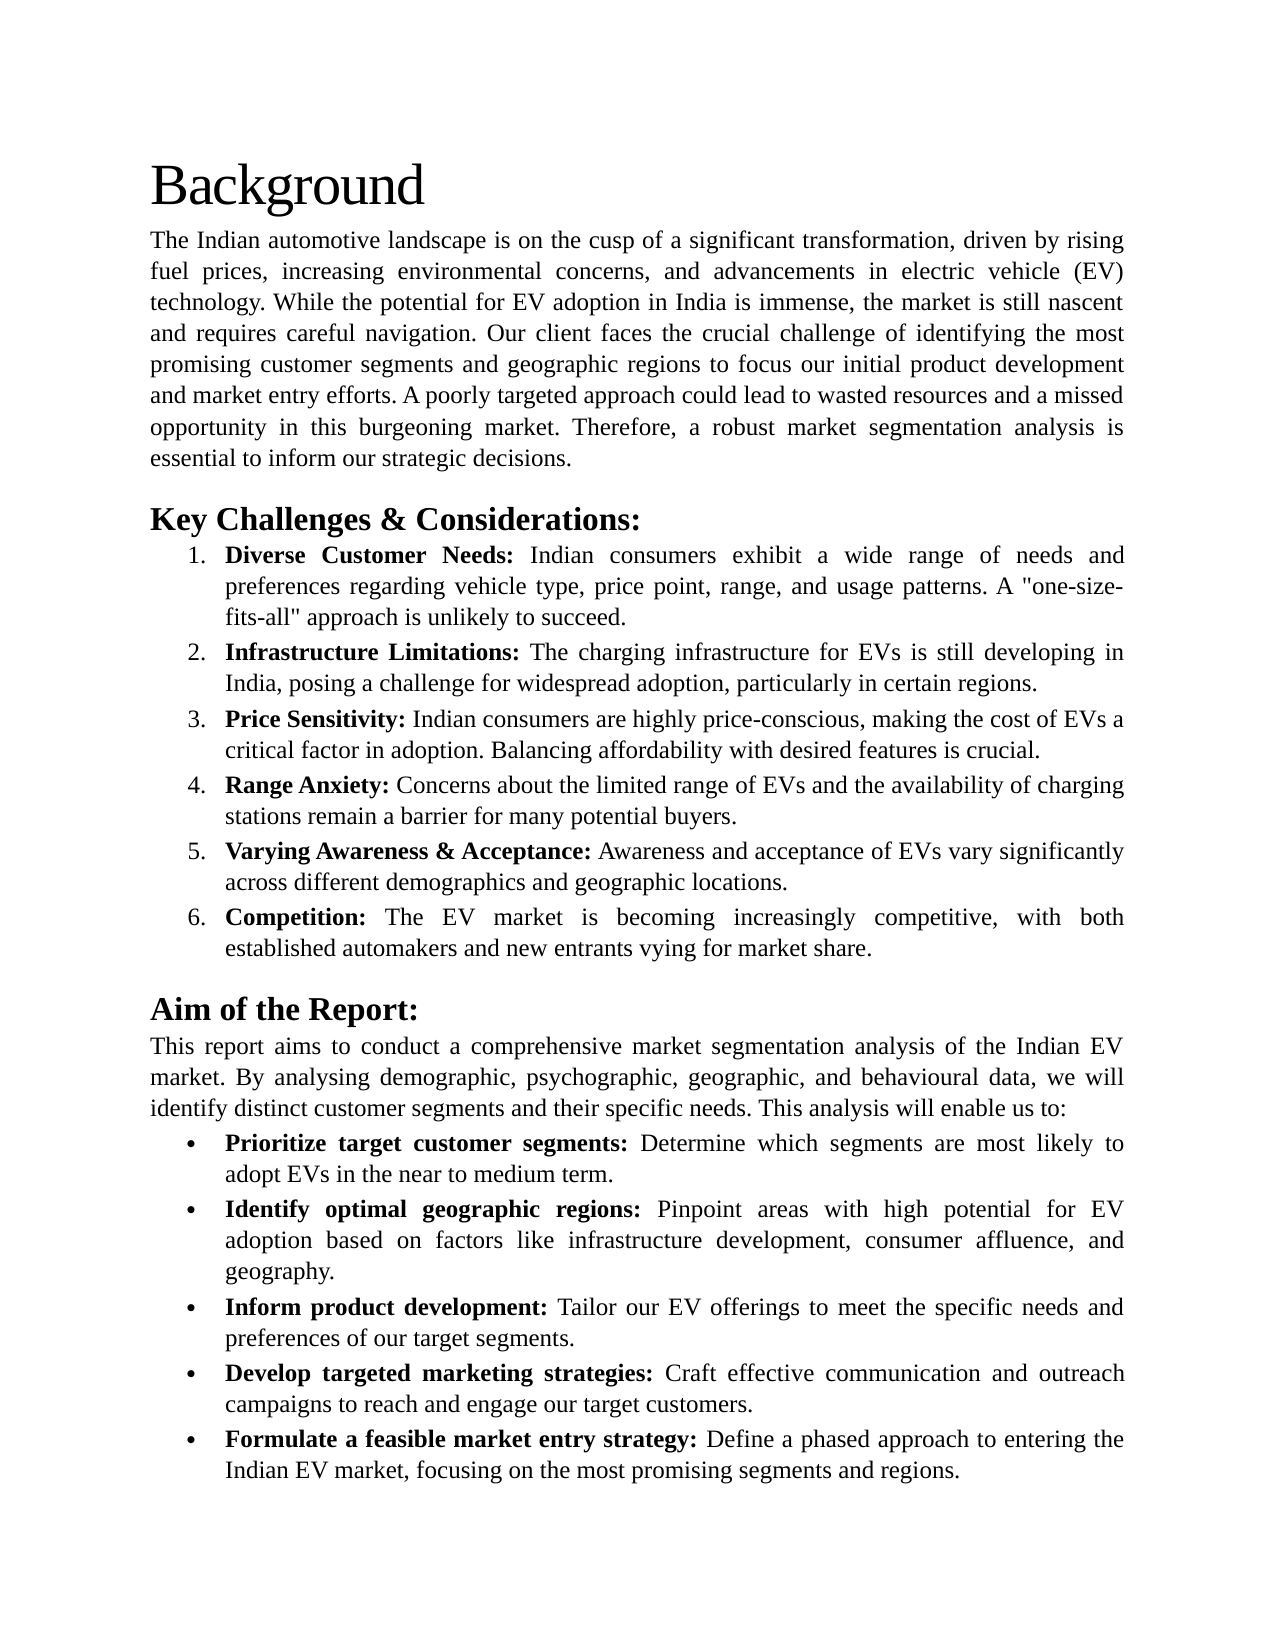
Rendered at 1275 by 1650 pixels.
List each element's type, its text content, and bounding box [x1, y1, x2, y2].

subtitle Key Challenges & Considerations: [150, 499, 1125, 537]
list Inform product development: Tailor our EV offerings to meet the specific needs and preferences of our target segments. [187, 1292, 1125, 1351]
list Formulate a feasible market entry strategy: Define a phased approach to entering the Indian EV market, focusing on the most promising segments and regions. [187, 1424, 1125, 1484]
list Price Sensitivity: Indian consumers are highly price-conscious, making the cost of EVs a critical factor in adoption. Balancing affordability with desired features is crucial. [187, 704, 1125, 763]
list Varying Awareness & Acceptance: Awareness and acceptance of EVs vary significantly across different demographics and geographic locations. [187, 836, 1125, 896]
list Range Anxiety: Concerns about the limited range of EVs and the availability of charging stations remain a barrier for many potential buyers. [187, 770, 1125, 830]
text The Indian automotive landscape is on the cusp of a significant transformation, driven by rising fuel prices, increasing environmental concerns, and advancements in electric vehicle (EV) technology. While the potential for EV adoption in India is immense, the market is still nascent and requires careful navigation. Our client faces the crucial challenge of identifying the most promising customer segments and geographic regions to focus our initial product development and market entry efforts. A poorly targeted approach could lead to wasted resources and a missed opportunity in this burgeoning market. Therefore, a robust market segmentation analysis is essential to inform our strategic decisions. [150, 225, 1125, 471]
title Background [150, 150, 1125, 217]
list Competition: The EV market is becoming increasingly competitive, with both established automakers and new entrants vying for market share. [187, 902, 1125, 962]
subtitle Aim of the Report: [150, 989, 1125, 1028]
list Infrastructure Limitations: The charging infrastructure for EVs is still developing in India, posing a challenge for widespread adoption, particularly in certain regions. [187, 637, 1125, 697]
list Prioritize target customer segments: Determine which segments are most likely to adopt EVs in the near to medium term. [187, 1128, 1125, 1188]
list Diverse Customer Needs: Indian consumers exhibit a wide range of needs and preferences regarding vehicle type, price point, range, and usage patterns. A "one-size-fits-all" approach is unlikely to succeed. [187, 540, 1125, 631]
list Develop targeted marketing strategies: Craft effective communication and outreach campaigns to reach and engage our target customers. [187, 1358, 1125, 1418]
text This report aims to conduct a comprehensive market segmentation analysis of the Indian EV market. By analysing demographic, psychographic, geographic, and behavioural data, we will identify distinct customer segments and their specific needs. This analysis will enable us to: [150, 1031, 1125, 1122]
list Identify optimal geographic regions: Pinpoint areas with high potential for EV adoption based on factors like infrastructure development, consumer affluence, and geography. [187, 1194, 1125, 1285]
